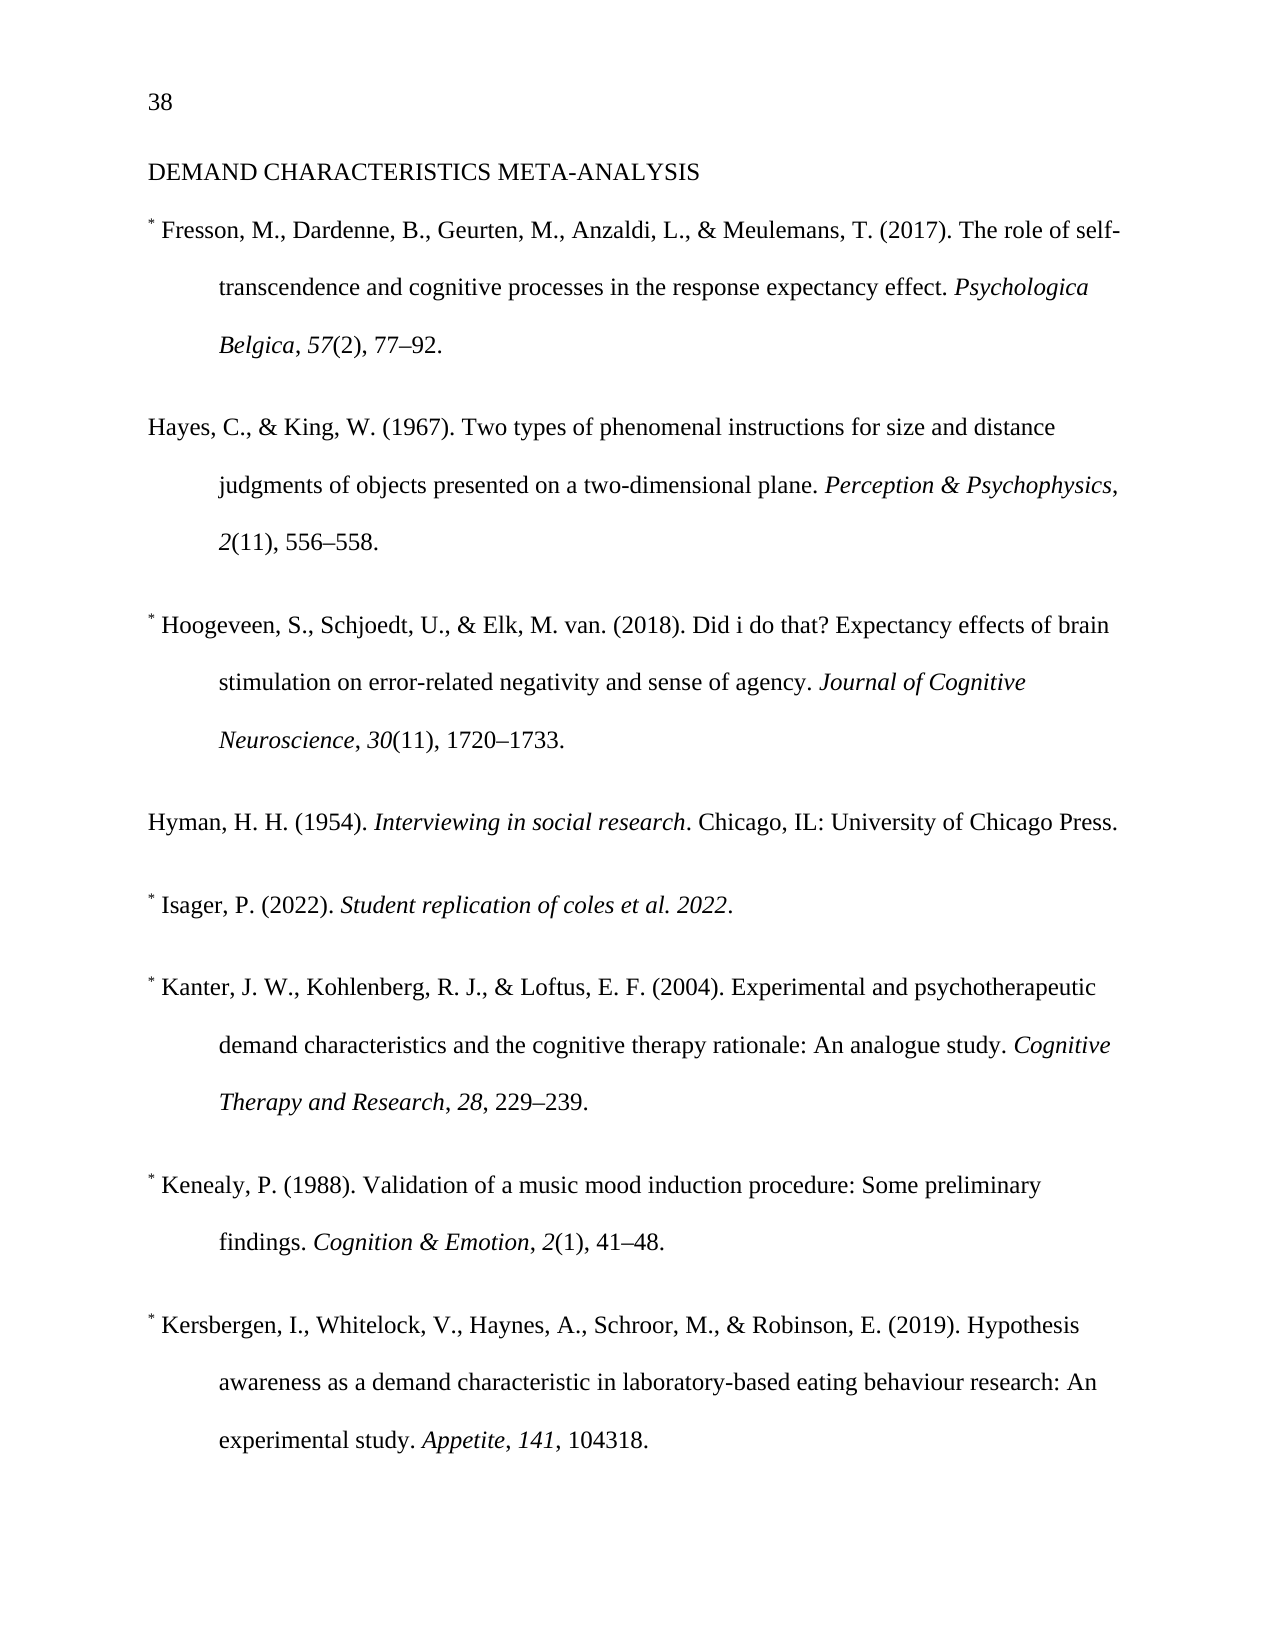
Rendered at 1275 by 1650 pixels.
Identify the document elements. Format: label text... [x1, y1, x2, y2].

text * Fresson, M., Dardenne, B., Geurten, M., Anzaldi, L., & Meulemans, T. (2017). The role of self-transcendence and cognitive processes in the response expectancy effect. Psychologica Belgica, 57(2), 77–92. [148, 215, 1127, 359]
text Hyman, H. H. (1954). Interviewing in social research. Chicago, IL: University of Chicago Press. [148, 807, 1127, 836]
text * Kenealy, P. (1988). Validation of a music mood induction procedure: Some preliminary findings. Cognition & Emotion, 2(1), 41–48. [148, 1170, 1127, 1256]
text * Kanter, J. W., Kohlenberg, R. J., & Loftus, E. F. (2004). Experimental and psychotherapeutic demand characteristics and the cognitive therapy rationale: An analogue study. Cognitive Therapy and Research, 28, 229–239. [148, 972, 1127, 1116]
text * Kersbergen, I., Whitelock, V., Haynes, A., Schroor, M., & Robinson, E. (2019). Hypothesis awareness as a demand characteristic in laboratory-based eating behaviour research: An experimental study. Appetite, 141, 104318. [148, 1310, 1127, 1454]
text * Isager, P. (2022). Student replication of coles et al. 2022. [148, 890, 1127, 919]
text * Hoogeveen, S., Schjoedt, U., & Elk, M. van. (2018). Did i do that? Expectancy effects of brain stimulation on error-related negativity and sense of agency. Journal of Cognitive Neuroscience, 30(11), 1720–1733. [148, 610, 1127, 754]
text Hayes, C., & King, W. (1967). Two types of phenomenal instructions for size and distance judgments of objects presented on a two-dimensional plane. Perception & Psychophysics, 2(11), 556–558. [148, 412, 1127, 556]
